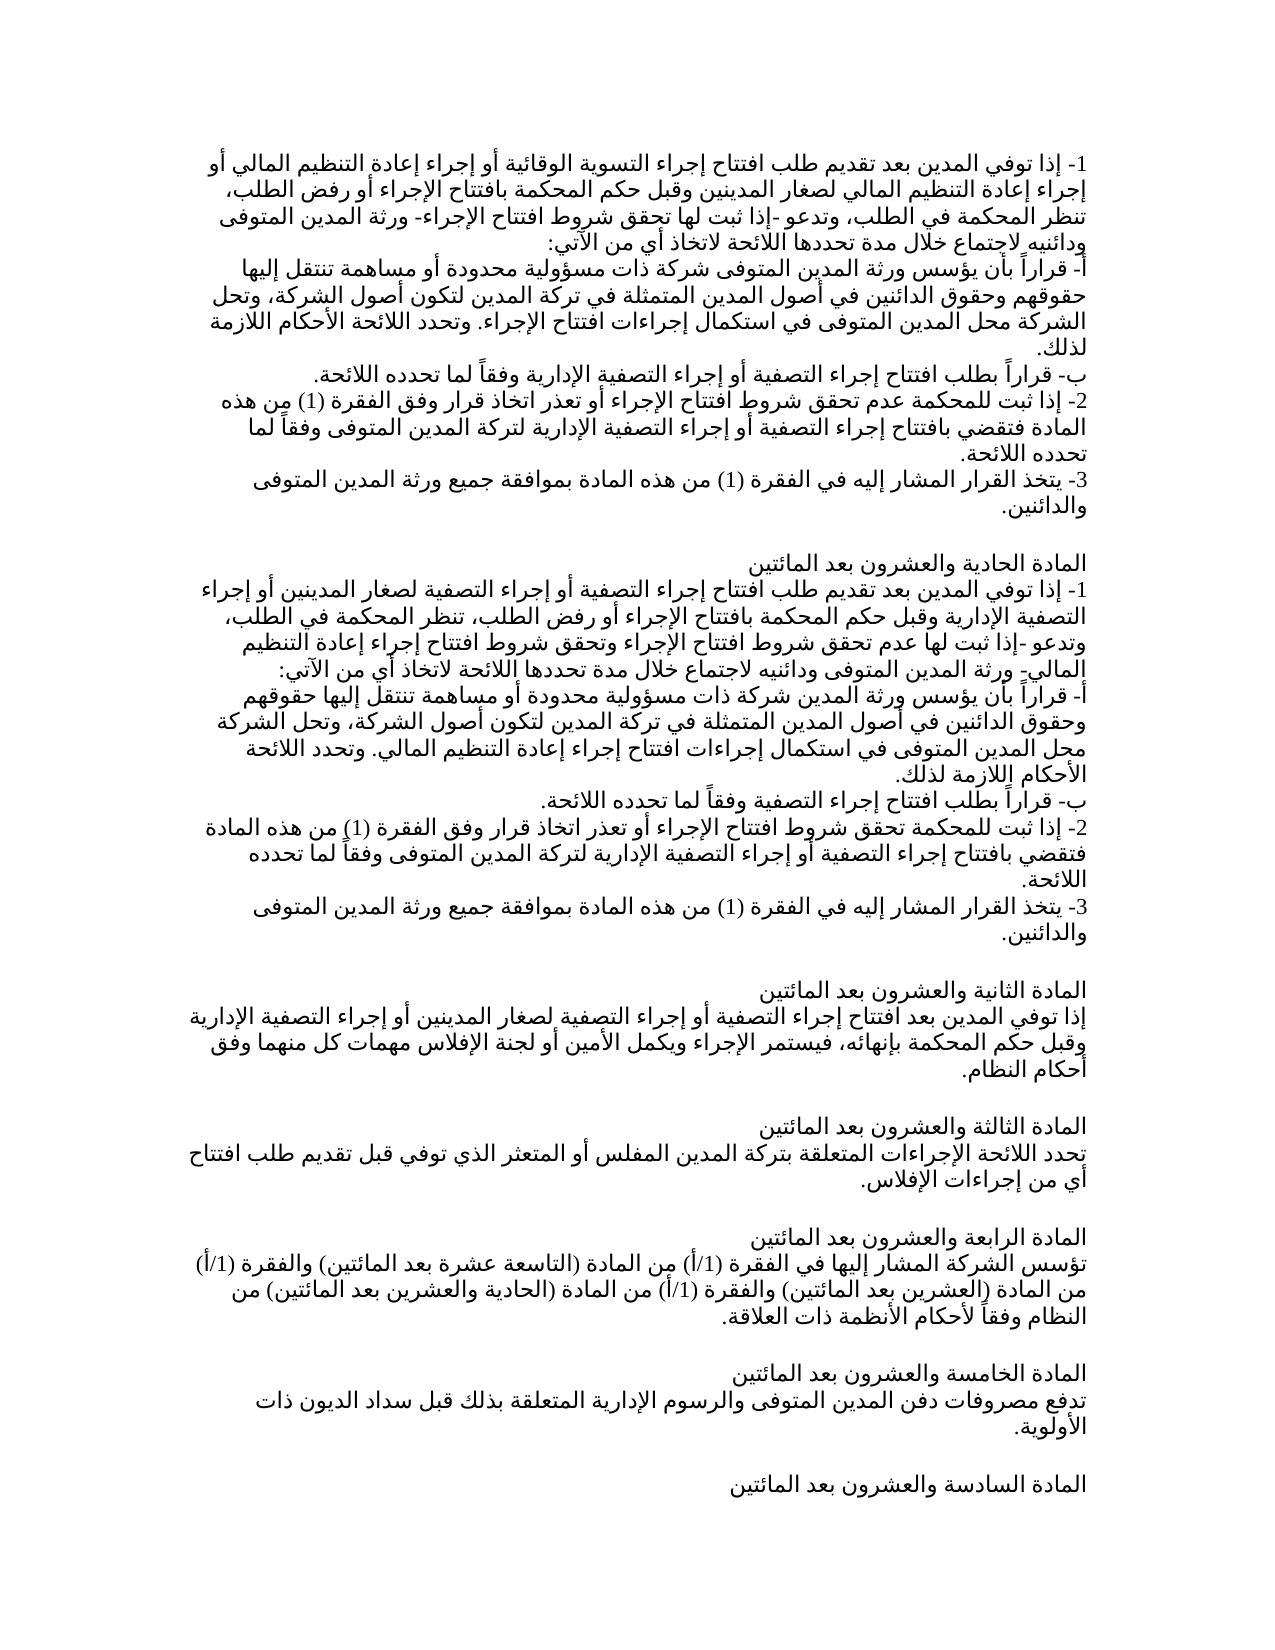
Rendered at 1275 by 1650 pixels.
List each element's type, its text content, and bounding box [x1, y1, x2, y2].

text إذا توفي المدين بعد افتتاح إجراء التصفية أو إجراء التصفية لصغار المدينين أو إجراء التصفية الإدارية وقبل حكم المحكمة بإنهائه، فيستمر الإجراء ويكمل الأمين أو لجنة الإفلاس مهمات كل منهما وفق أحكام النظام. [187, 1003, 1087, 1082]
text تدفع مصروفات دفن المدين المتوفى والرسوم الإدارية المتعلقة بذلك قبل سداد الديون ذات الأولوية. [187, 1387, 1087, 1439]
text 1- إذا توفي المدين بعد تقديم طلب افتتاح إجراء التسوية الوقائية أو إجراء إعادة التنظيم المالي أو إجراء إعادة التنظيم المالي لصغار المدينين وقبل حكم المحكمة بافتتاح الإجراء أو رفض الطلب، تنظر المحكمة في الطلب، وتدعو -إذا ثبت لها تحقق شروط افتتاح الإجراء- ورثة المدين المتوفى ودائنيه لاجتماع خلال مدة تحددها اللائحة لاتخاذ أي من الآتي: أ- قراراً بأن يؤسس ورثة المدين المتوفى شركة ذات مسؤولية محدودة أو مساهمة تنتقل إليها حقوقهم وحقوق الدائنين في أصول المدين المتمثلة في تركة المدين لتكون أصول الشركة، وتحل الشركة محل المدين المتوفى في استكمال إجراءات افتتاح الإجراء. وتحدد اللائحة الأحكام اللازمة لذلك. ب- قراراً بطلب افتتاح إجراء التصفية أو إجراء التصفية الإدارية وفقاً لما تحدده اللائحة. 2- إذا ثبت للمحكمة عدم تحقق شروط افتتاح الإجراء أو تعذر اتخاذ قرار وفق الفقرة (1) من هذه المادة فتقضي بافتتاح إجراء التصفية أو إجراء التصفية الإدارية لتركة المدين المتوفى وفقاً لما تحدده اللائحة. 3- يتخذ القرار المشار إليه في الفقرة (1) من هذه المادة بموافقة جميع ورثة المدين المتوفى والدائنين. [187, 150, 1087, 519]
text تؤسس الشركة المشار إليها في الفقرة (1/أ) من المادة (التاسعة عشرة بعد المائتين) والفقرة (1/أ) من المادة (العشرين بعد المائتين) والفقرة (1/أ) من المادة (الحادية والعشرين بعد المائتين) من النظام وفقاً لأحكام الأنظمة ذات العلاقة. [187, 1250, 1087, 1329]
text المادة الخامسة والعشرون بعد المائتين [187, 1360, 1087, 1387]
text المادة الثانية والعشرون بعد المائتين [187, 977, 1087, 1003]
text المادة الحادية والعشرون بعد المائتين [187, 550, 1087, 577]
text المادة السادسة والعشرون بعد المائتين [187, 1471, 1087, 1497]
text تحدد اللائحة الإجراءات المتعلقة بتركة المدين المفلس أو المتعثر الذي توفي قبل تقديم طلب افتتاح أي من إجراءات الإفلاس. [187, 1140, 1087, 1192]
text المادة الرابعة والعشرون بعد المائتين [187, 1224, 1087, 1250]
text 1- إذا توفي المدين بعد تقديم طلب افتتاح إجراء التصفية أو إجراء التصفية لصغار المدينين أو إجراء التصفية الإدارية وقبل حكم المحكمة بافتتاح الإجراء أو رفض الطلب، تنظر المحكمة في الطلب، وتدعو -إذا ثبت لها عدم تحقق شروط افتتاح الإجراء وتحقق شروط افتتاح إجراء إعادة التنظيم المالي- ورثة المدين المتوفى ودائنيه لاجتماع خلال مدة تحددها اللائحة لاتخاذ أي من الآتي: أ- قراراً بأن يؤسس ورثة المدين شركة ذات مسؤولية محدودة أو مساهمة تنتقل إليها حقوقهم وحقوق الدائنين في أصول المدين المتمثلة في تركة المدين لتكون أصول الشركة، وتحل الشركة محل المدين المتوفى في استكمال إجراءات افتتاح إجراء إعادة التنظيم المالي. وتحدد اللائحة الأحكام اللازمة لذلك. ب- قراراً بطلب افتتاح إجراء التصفية وفقاً لما تحدده اللائحة. 2- إذا ثبت للمحكمة تحقق شروط افتتاح الإجراء أو تعذر اتخاذ قرار وفق الفقرة (1) من هذه المادة فتقضي بافتتاح إجراء التصفية أو إجراء التصفية الإدارية لتركة المدين المتوفى وفقاً لما تحدده اللائحة. 3- يتخذ القرار المشار إليه في الفقرة (1) من هذه المادة بموافقة جميع ورثة المدين المتوفى والدائنين. [187, 577, 1087, 946]
text المادة الثالثة والعشرون بعد المائتين [187, 1113, 1087, 1140]
